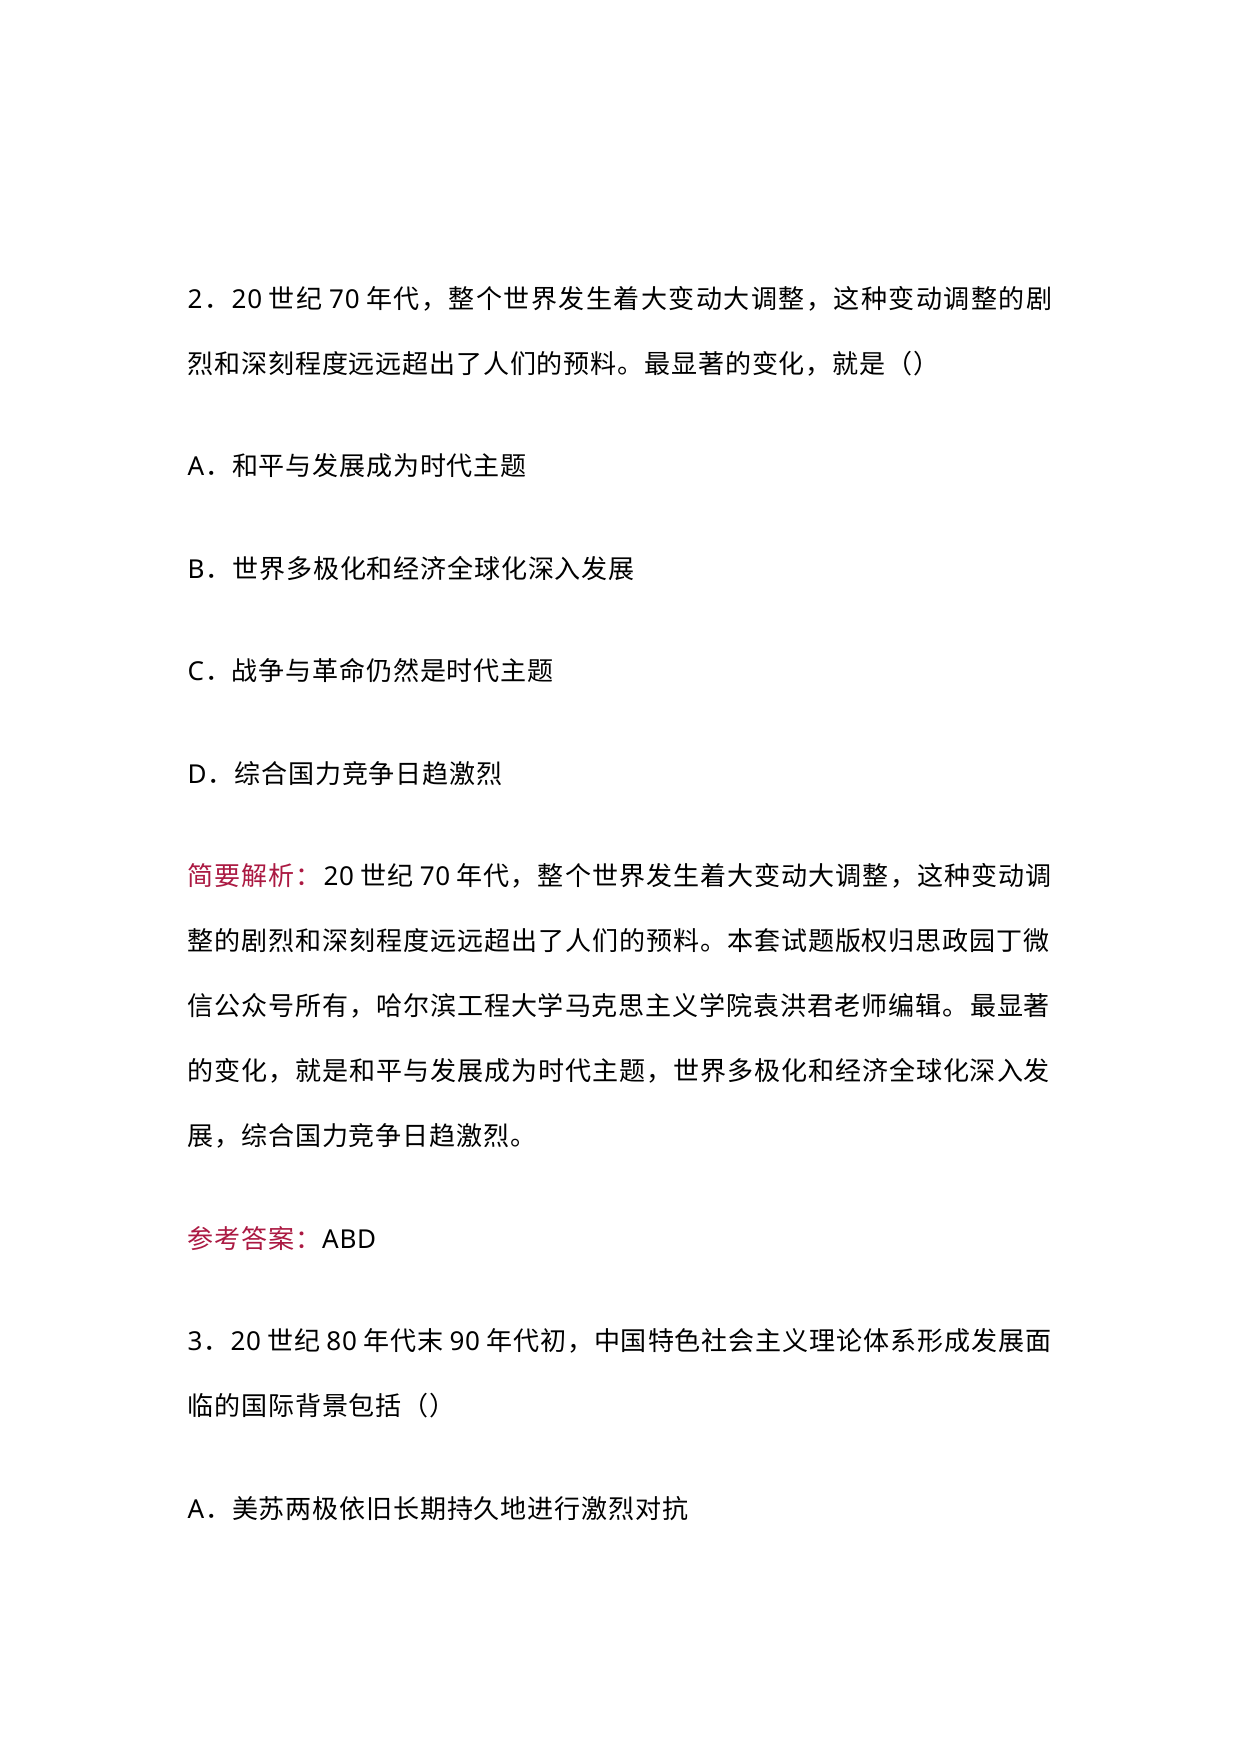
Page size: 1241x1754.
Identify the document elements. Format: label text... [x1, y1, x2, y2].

text B．世界多极化和经济全球化深入发展 [187, 534, 1053, 599]
text A．和平与发展成为时代主题 [187, 432, 1053, 497]
text 2．20世纪70年代，整个世界发生着大变动大调整，这种变动调整的剧烈和深刻程度远远超出了人们的预料。最显著的变化，就是（） [187, 264, 1053, 394]
text 3．20世纪80年代末90年代初，中国特色社会主义理论体系形成发展面临的国际背景包括（） [187, 1307, 1053, 1437]
text 简要解析：20世纪70年代，整个世界发生着大变动大调整，这种变动调整的剧烈和深刻程度远远超出了人们的预料。本套试题版权归思政园丁微信公众号所有，哈尔滨工程大学马克思主义学院袁洪君老师编辑。最显著的变化，就是和平与发展成为时代主题，世界多极化和经济全球化深入发展，综合国力竞争日趋激烈。 [187, 842, 1053, 1167]
text A．美苏两极依旧长期持久地进行激烈对抗 [187, 1474, 1053, 1539]
text C．战争与革命仍然是时代主题 [187, 637, 1053, 702]
text D．综合国力竞争日趋激烈 [187, 739, 1053, 804]
text 参考答案：ABD [187, 1204, 1053, 1269]
